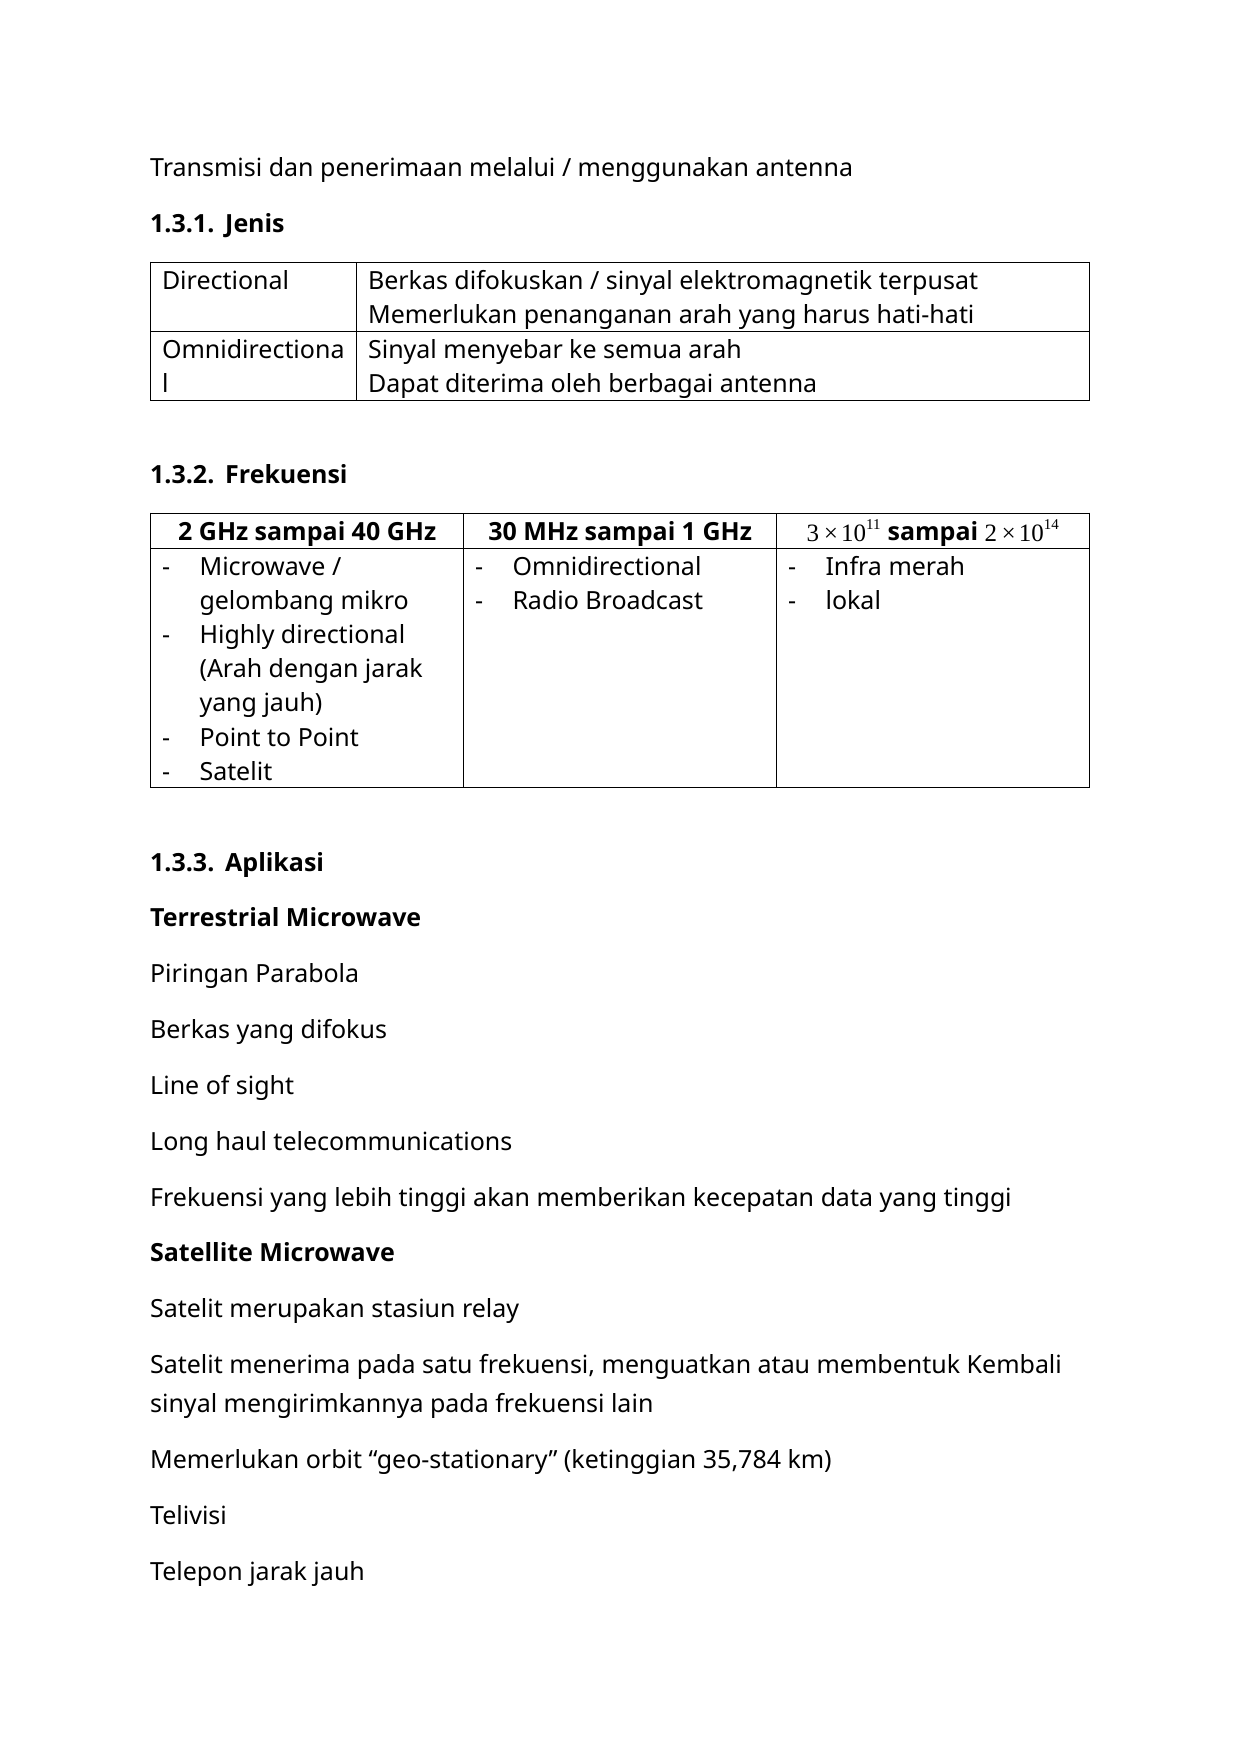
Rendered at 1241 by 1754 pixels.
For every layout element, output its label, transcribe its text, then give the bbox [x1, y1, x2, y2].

table_header Berkas difokuskan / sinyal elektromagnetik terpusat Memerlukan penanganan arah yang harus hati-hati [357, 263, 1089, 331]
table_header 30 MHz sampai 1 GHz [464, 514, 776, 548]
list Aplikasi [150, 844, 1090, 878]
table_header 2 GHz sampai 40 GHz [151, 514, 463, 548]
text Satelit merupakan stasiun relay [150, 1291, 1090, 1325]
table_cell Omnidirectional Radio Broadcast [464, 549, 776, 787]
text Long haul telecommunications [150, 1123, 1090, 1157]
table_cell Omnidirectional [151, 332, 356, 400]
text Line of sight [150, 1067, 1090, 1102]
table_cell Infra merah lokal [777, 549, 1089, 787]
table_header Directional [151, 263, 356, 331]
list Jenis [150, 206, 1090, 240]
text Telivisi [150, 1497, 1090, 1532]
text Transmisi dan penerimaan melalui / menggunakan antenna [150, 150, 1090, 184]
list Frekuensi [150, 457, 1090, 491]
text Berkas yang difokus [150, 1012, 1090, 1046]
text Frekuensi yang lebih tinggi akan memberikan kecepatan data yang tinggi [150, 1179, 1090, 1213]
table_cell Sinyal menyebar ke semua arah Dapat diterima oleh berbagai antenna [357, 332, 1089, 400]
table_cell Microwave / gelombang mikro Highly directional (Arah dengan jarak yang jauh) Point to Point Satelit [151, 549, 463, 787]
text Satelit menerima pada satu frekuensi, menguatkan atau membentuk Kembali sinyal mengirimkannya pada frekuensi lain [150, 1347, 1090, 1420]
text Memerlukan orbit “geo-stationary” (ketinggian 35,784 km) [150, 1442, 1090, 1476]
text Terrestrial Microwave [150, 900, 1090, 934]
text Piringan Parabola [150, 956, 1090, 990]
table_header sampai [777, 514, 1089, 548]
text Satellite Microwave [150, 1235, 1090, 1269]
text Telepon jarak jauh [150, 1553, 1090, 1587]
